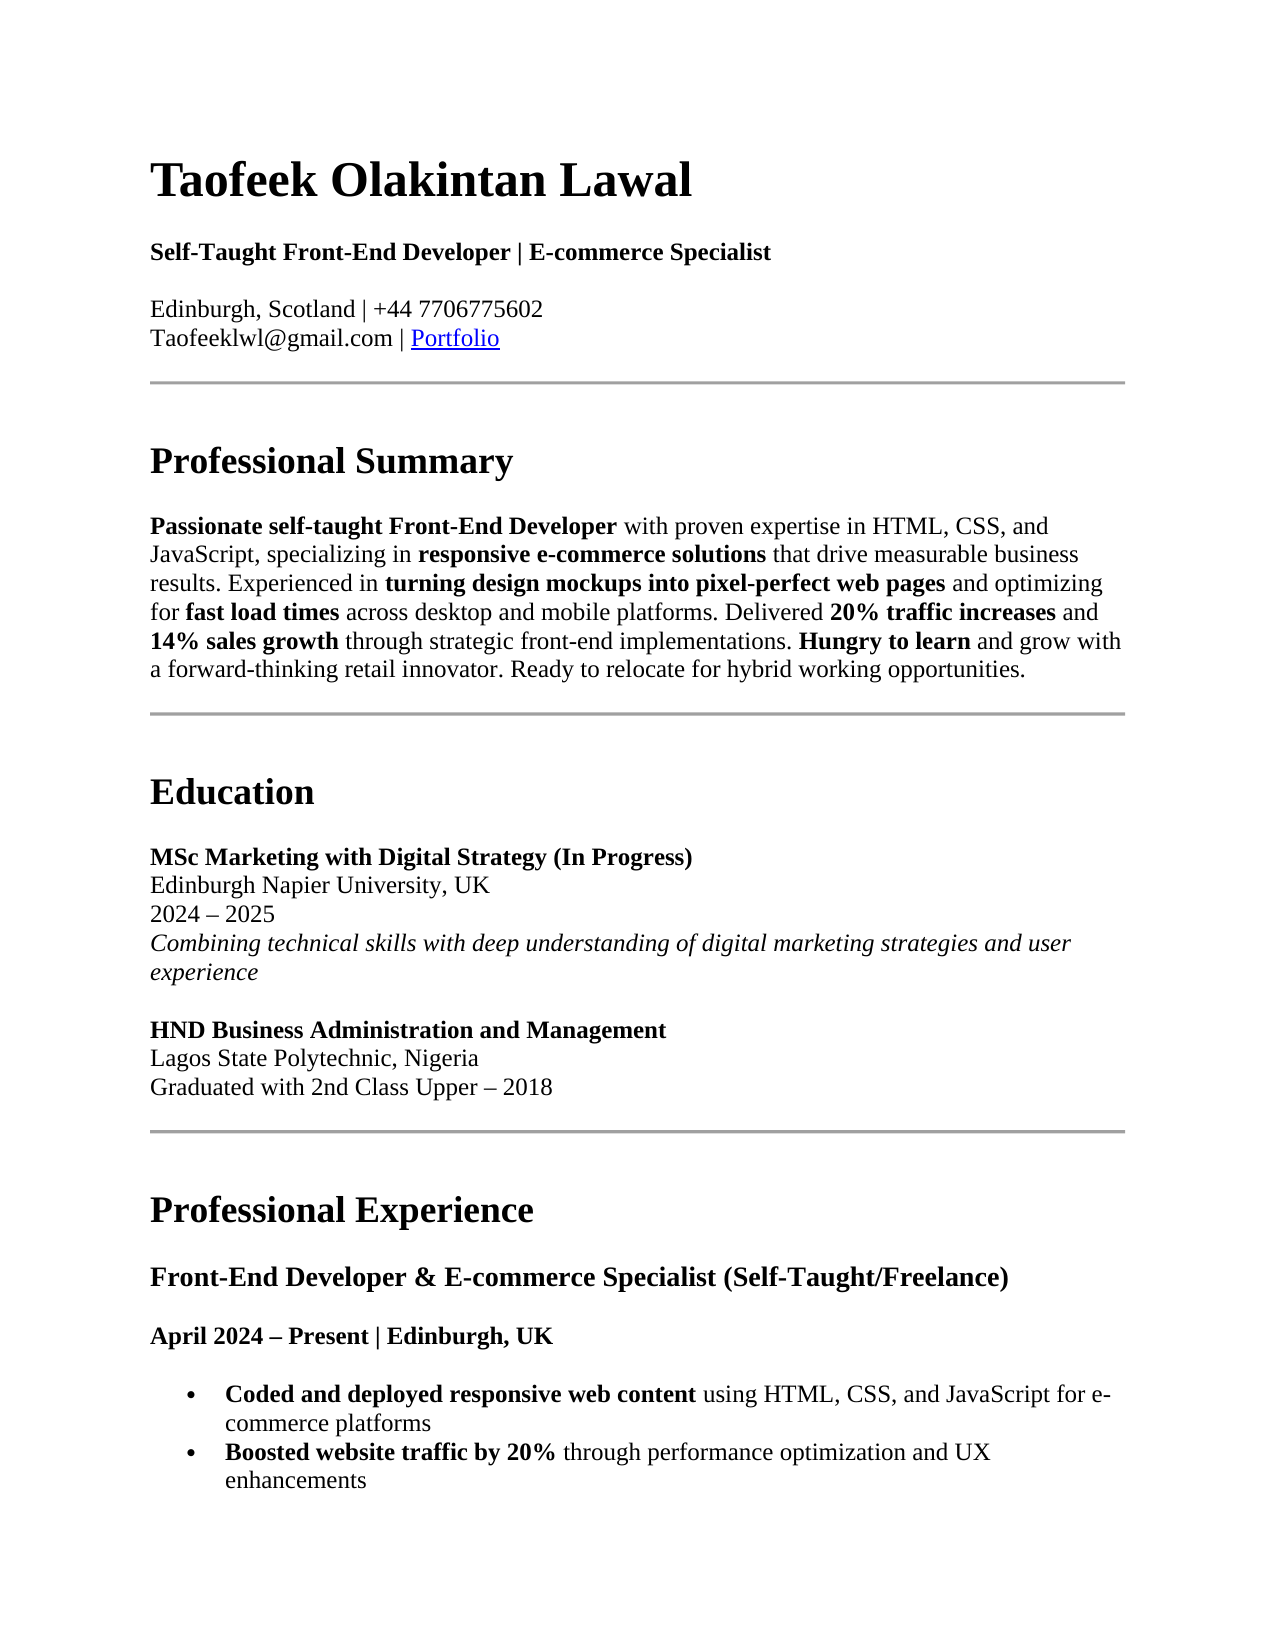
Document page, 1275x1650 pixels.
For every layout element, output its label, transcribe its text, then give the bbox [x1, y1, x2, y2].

text Edinburgh, Scotland | +44 7706775602 Taofeeklwl@gmail.com | Portfolio [150, 294, 1125, 352]
text Front-End Developer & E-commerce Specialist (Self-Taught/Freelance) [150, 1260, 1125, 1292]
text Education [150, 769, 1125, 813]
text Professional Experience [150, 1187, 1125, 1231]
text MSc Marketing with Digital Strategy (In Progress) Edinburgh Napier University, UK 2024 – 2025 Combining technical skills with deep understanding of digital marketing strategies and user experience [150, 842, 1125, 986]
text Self-Taught Front-End Developer | E-commerce Specialist [150, 237, 1125, 265]
text Taofeek Olakintan Lawal [150, 150, 1125, 207]
text HND Business Administration and Management Lagos State Polytechnic, Nigeria Graduated with 2nd Class Upper – 2018 [150, 1015, 1125, 1101]
list Coded and deployed responsive web content using HTML, CSS, and JavaScript for e-commerce platforms [187, 1379, 1125, 1437]
list Boosted website traffic by 20% through performance optimization and UX enhancements [187, 1437, 1125, 1494]
text Passionate self-taught Front-End Developer with proven expertise in HTML, CSS, and JavaScript, specializing in responsive e-commerce solutions that drive measurable business results. Experienced in turning design mockups into pixel-perfect web pages and optimizing for fast load times across desktop and mobile platforms. Delivered 20% traffic increases and 14% sales growth through strategic front-end implementations. Hungry to learn and grow with a forward-thinking retail innovator. Ready to relocate for hybrid working opportunities. [150, 511, 1125, 683]
text April 2024 – Present | Edinburgh, UK [150, 1321, 1125, 1350]
text Professional Summary [150, 438, 1125, 482]
